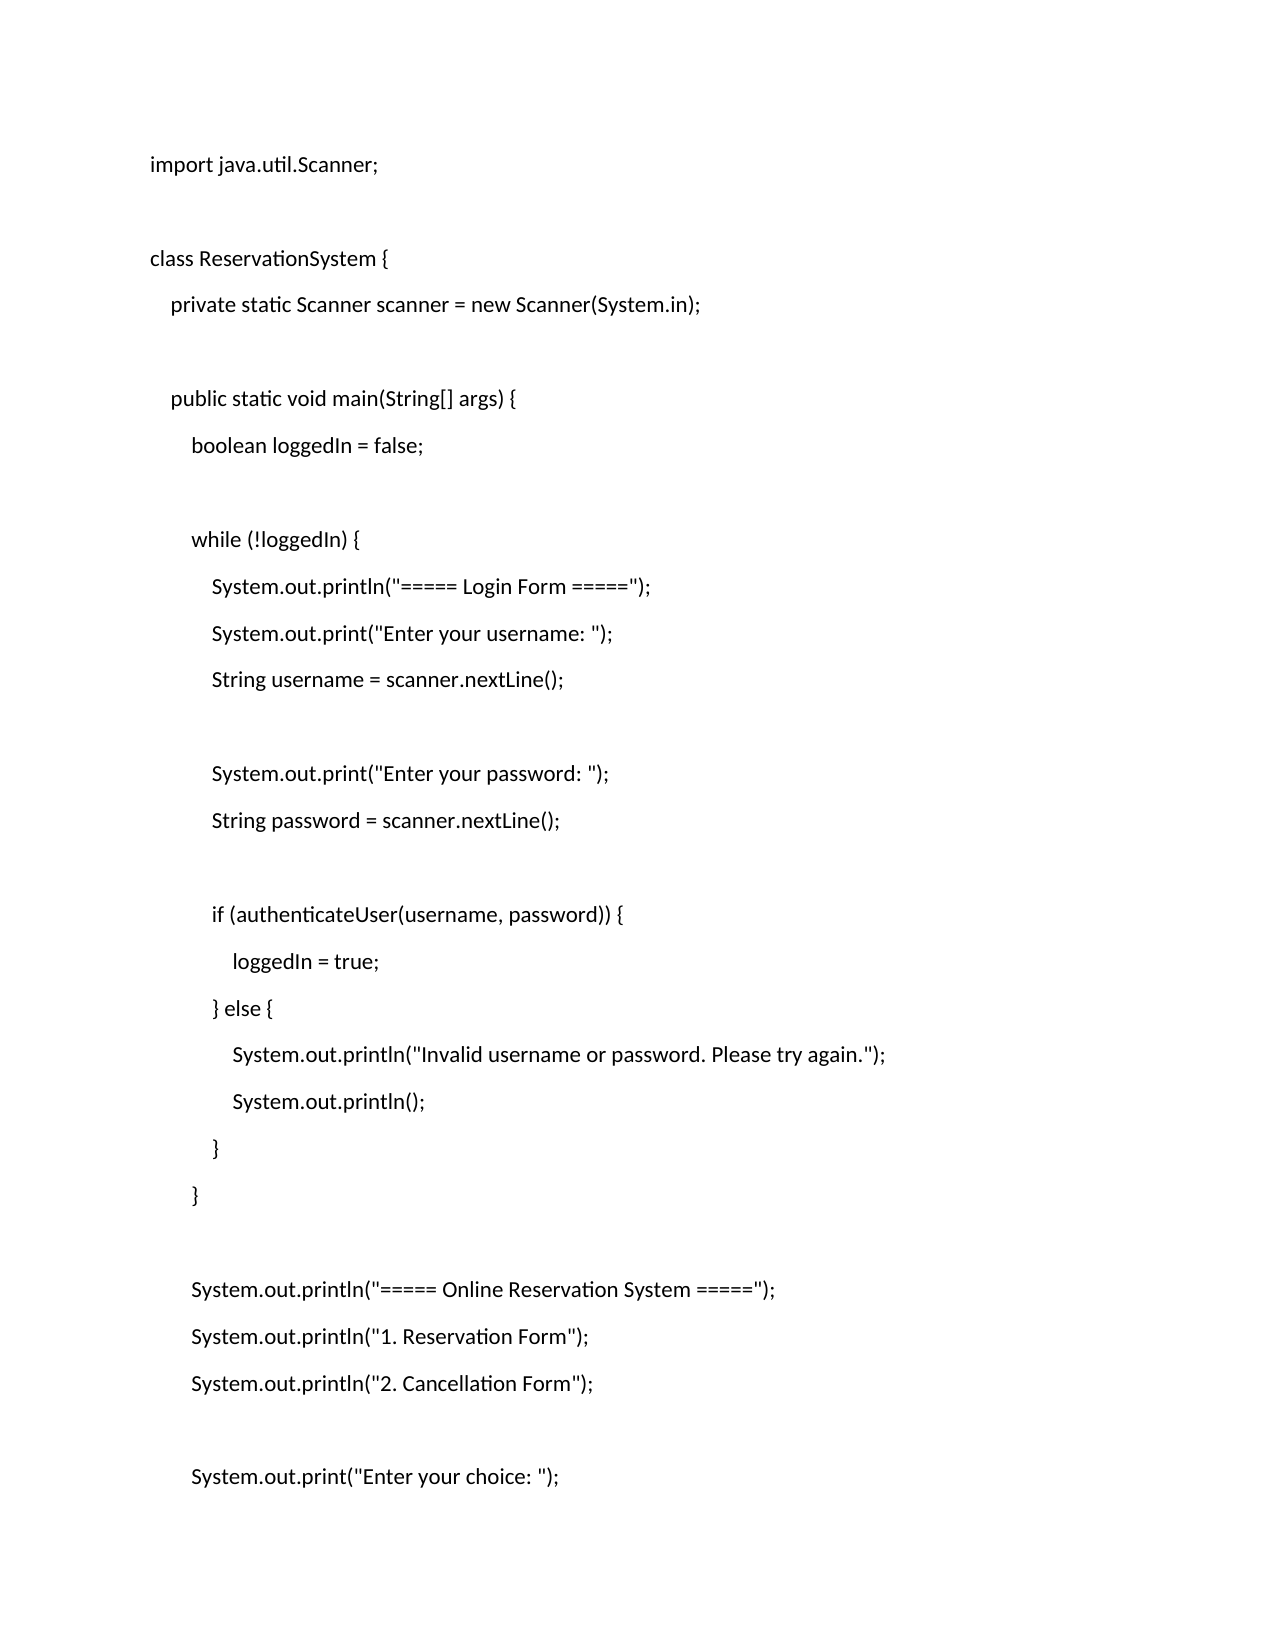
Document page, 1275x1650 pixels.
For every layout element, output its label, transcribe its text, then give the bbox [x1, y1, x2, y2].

text } [150, 1134, 1125, 1162]
text System.out.println("2. Cancellation Form"); [150, 1369, 1125, 1397]
text String password = scanner.nextLine(); [150, 806, 1125, 834]
text while (!loggedIn) { [150, 525, 1125, 553]
text class ReservationSystem { [150, 244, 1125, 272]
text public static void main(String[] args) { [150, 384, 1125, 412]
text } [150, 1181, 1125, 1209]
text System.out.println("===== Online Reservation System ====="); [150, 1275, 1125, 1303]
text loggedIn = true; [150, 947, 1125, 975]
text System.out.print("Enter your choice: "); [150, 1462, 1125, 1491]
text System.out.println("Invalid username or password. Please try again."); [150, 1041, 1125, 1069]
text } else { [150, 994, 1125, 1022]
text System.out.print("Enter your username: "); [150, 619, 1125, 647]
text private static Scanner scanner = new Scanner(System.in); [150, 291, 1125, 319]
text System.out.println(); [150, 1087, 1125, 1116]
text System.out.print("Enter your password: "); [150, 759, 1125, 787]
text String username = scanner.nextLine(); [150, 666, 1125, 694]
text boolean loggedIn = false; [150, 431, 1125, 459]
text import java.util.Scanner; [150, 150, 1125, 178]
text if (authenticateUser(username, password)) { [150, 900, 1125, 928]
text System.out.println("===== Login Form ====="); [150, 572, 1125, 600]
text System.out.println("1. Reservation Form"); [150, 1322, 1125, 1350]
